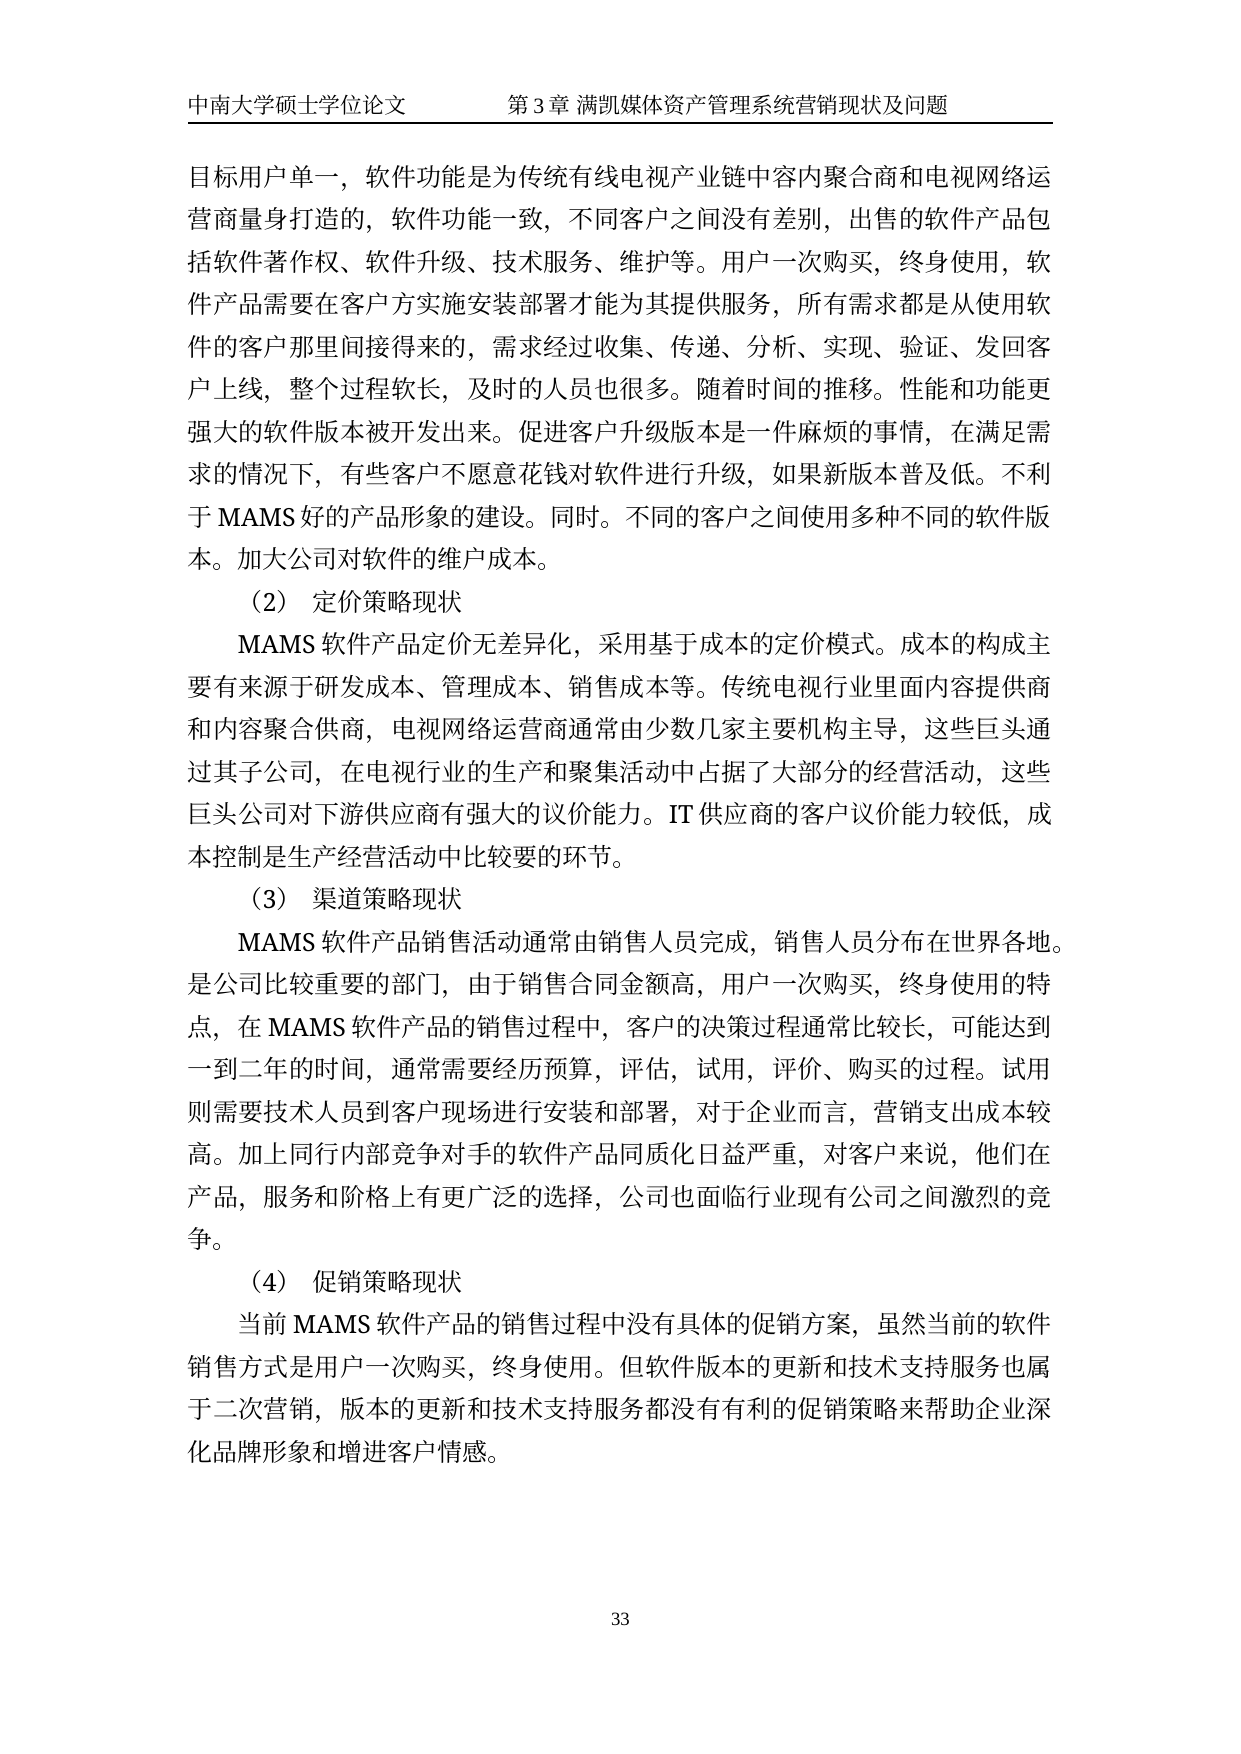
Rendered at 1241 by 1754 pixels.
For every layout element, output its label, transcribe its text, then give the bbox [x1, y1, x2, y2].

list 定价策略现状 [237, 579, 1053, 622]
list 促销策略现状 [237, 1259, 1053, 1302]
list 渠道策略现状 [237, 877, 1053, 919]
text 当前MAMS软件产品的销售过程中没有具体的促销方案，虽然当前的软件销售方式是用户一次购买，终身使用。但软件版本的更新和技术支持服务也属于二次营销，版本的更新和技术支持服务都没有有利的促销策略来帮助企业深化品牌形象和增进客户情感。 [187, 1302, 1053, 1472]
text MAMS软件产品销售活动通常由销售人员完成，销售人员分布在世界各地。是公司比较重要的部门，由于销售合同金额高，用户一次购买，终身使用的特点，在MAMS软件产品的销售过程中，客户的决策过程通常比较长，可能达到一到二年的时间，通常需要经历预算，评估，试用，评价、购买的过程。试用则需要技术人员到客户现场进行安装和部署，对于企业而言，营销支出成本较高。加上同行内部竞争对手的软件产品同质化日益严重，对客户来说，他们在产品，服务和阶格上有更广泛的选择，公司也面临行业现有公司之间激烈的竞争。 [187, 919, 1053, 1259]
text MAMS软件产品定价无差异化，采用基于成本的定价模式。成本的构成主要有来源于研发成本、管理成本、销售成本等。传统电视行业里面内容提供商和内容聚合供商，电视网络运营商通常由少数几家主要机构主导，这些巨头通过其子公司，在电视行业的生产和聚集活动中占据了大部分的经营活动，这些巨头公司对下游供应商有强大的议价能力。IT供应商的客户议价能力较低，成本控制是生产经营活动中比较要的环节。 [187, 622, 1053, 877]
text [187, 154, 1053, 579]
